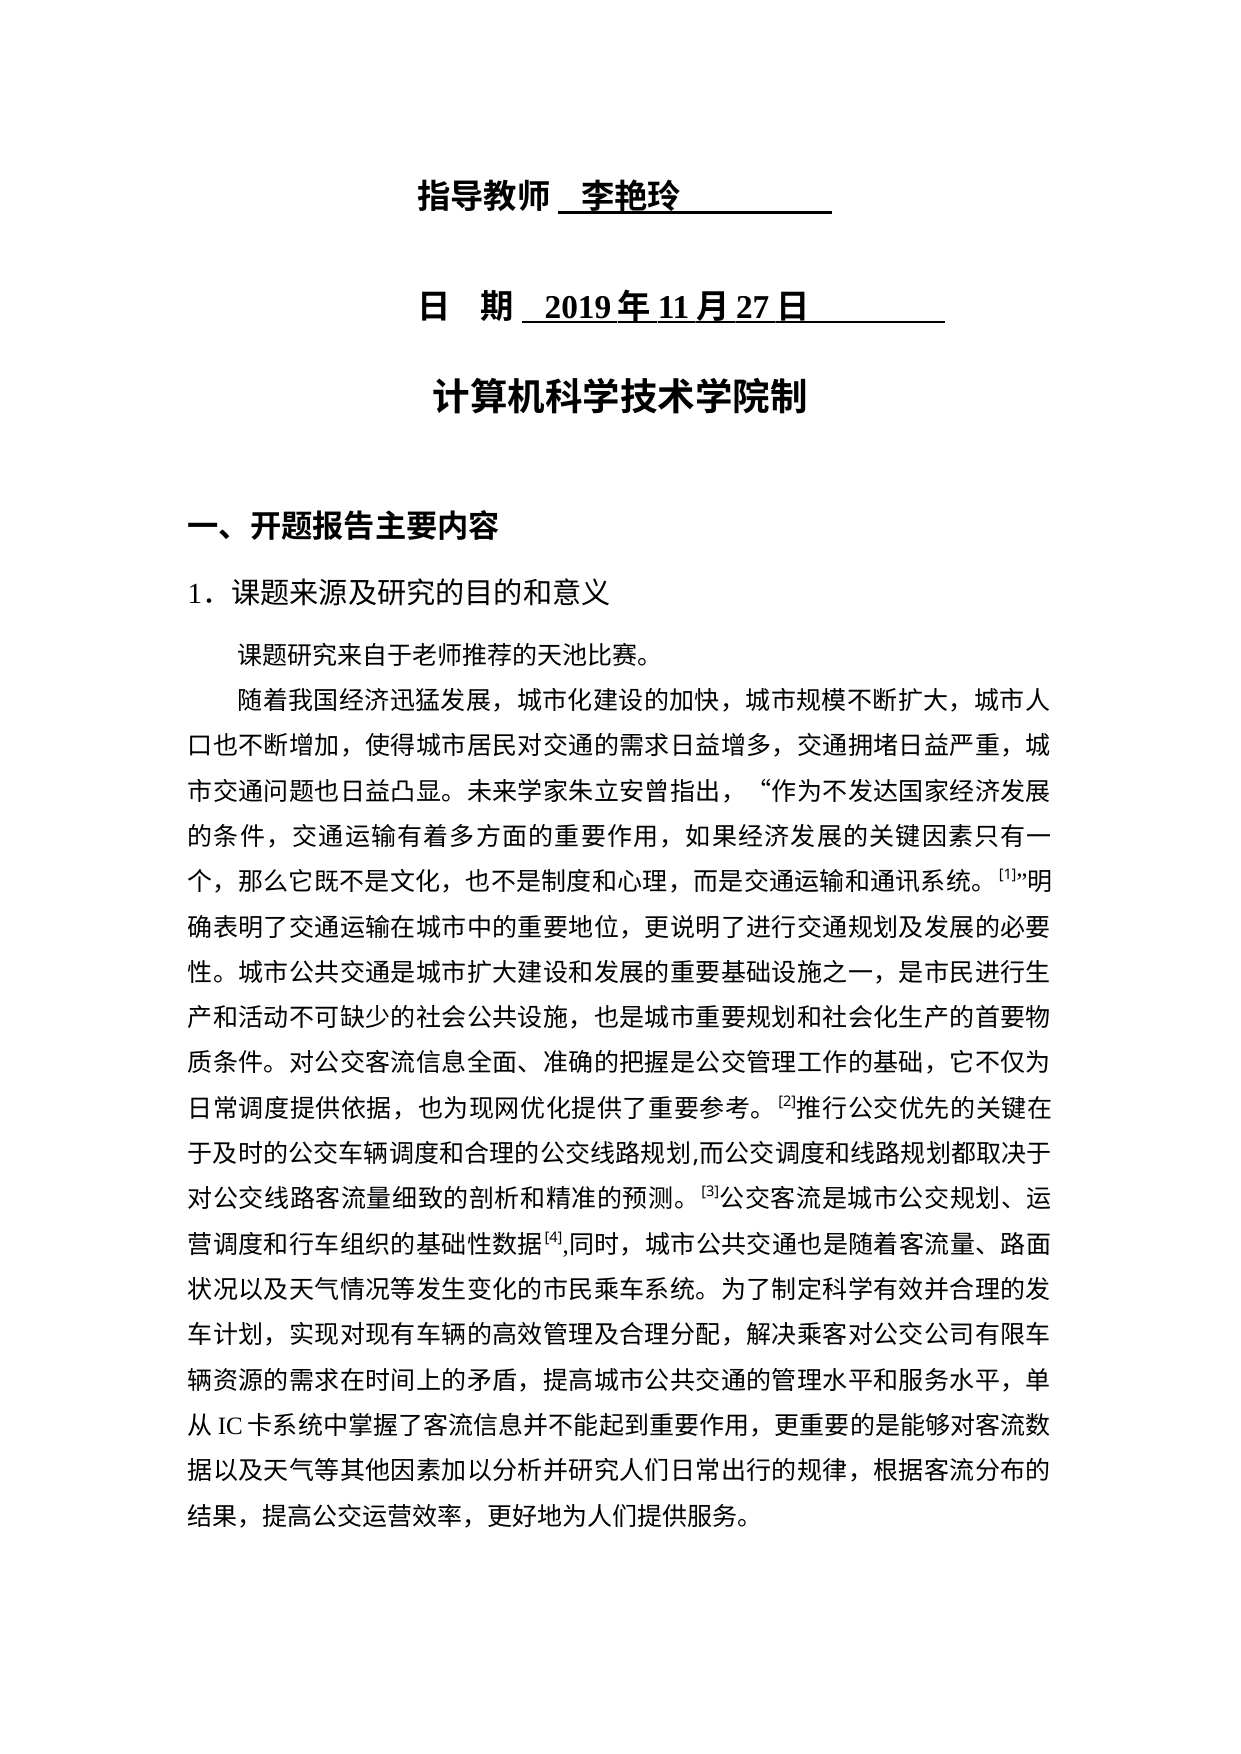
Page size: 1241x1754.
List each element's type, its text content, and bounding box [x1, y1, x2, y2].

text 指导教师 李艳玲 [187, 162, 1053, 227]
text 随着我国经济迅猛发展，城市化建设的加快，城市规模不断扩大，城市人口也不断增加，使得城市居民对交通的需求日益增多，交通拥堵日益严重，城市交通问题也日益凸显。未来学家朱立安曾指出，“作为不发达国家经济发展的条件，交通运输有着多方面的重要作用，如果经济发展的关键因素只有一个，那么它既不是文化，也不是制度和心理，而是交通运输和通讯系统。[1]”明确表明了交通运输在城市中的重要地位，更说明了进行交通规划及发展的必要性。城市公共交通是城市扩大建设和发展的重要基础设施之一，是市民进行生产和活动不可缺少的社会公共设施，也是城市重要规划和社会化生产的首要物质条件。对公交客流信息全面、准确的把握是公交管理工作的基础，它不仅为日常调度提供依据，也为现网优化提供了重要参考。[2]推行公交优先的关键在于及时的公交车辆调度和合理的公交线路规划,而公交调度和线路规划都取决于对公交线路客流量细致的剖析和精准的预测。[3]公交客流是城市公交规划、运营调度和行车组织的基础性数据[4],同时，城市公共交通也是随着客流量、路面状况以及天气情况等发生变化的市民乘车系统。为了制定科学有效并合理的发车计划，实现对现有车辆的高效管理及合理分配，解决乘客对公交公司有限车辆资源的需求在时间上的矛盾，提高城市公共交通的管理水平和服务水平，单从IC卡系统中掌握了客流信息并不能起到重要作用，更重要的是能够对客流数据以及天气等其他因素加以分析并研究人们日常出行的规律，根据客流分布的结果，提高公交运营效率，更好地为人们提供服务。 [187, 680, 1053, 1532]
text 一、开题报告主要内容 [187, 501, 1053, 546]
text 日 期 2019年11月27日 [187, 271, 1053, 336]
text 1．课题来源及研究的目的和意义 [187, 570, 1053, 612]
text 计算机科学技术学院制 [187, 366, 1053, 421]
text 课题研究来自于老师推荐的天池比赛。 [187, 635, 1053, 671]
